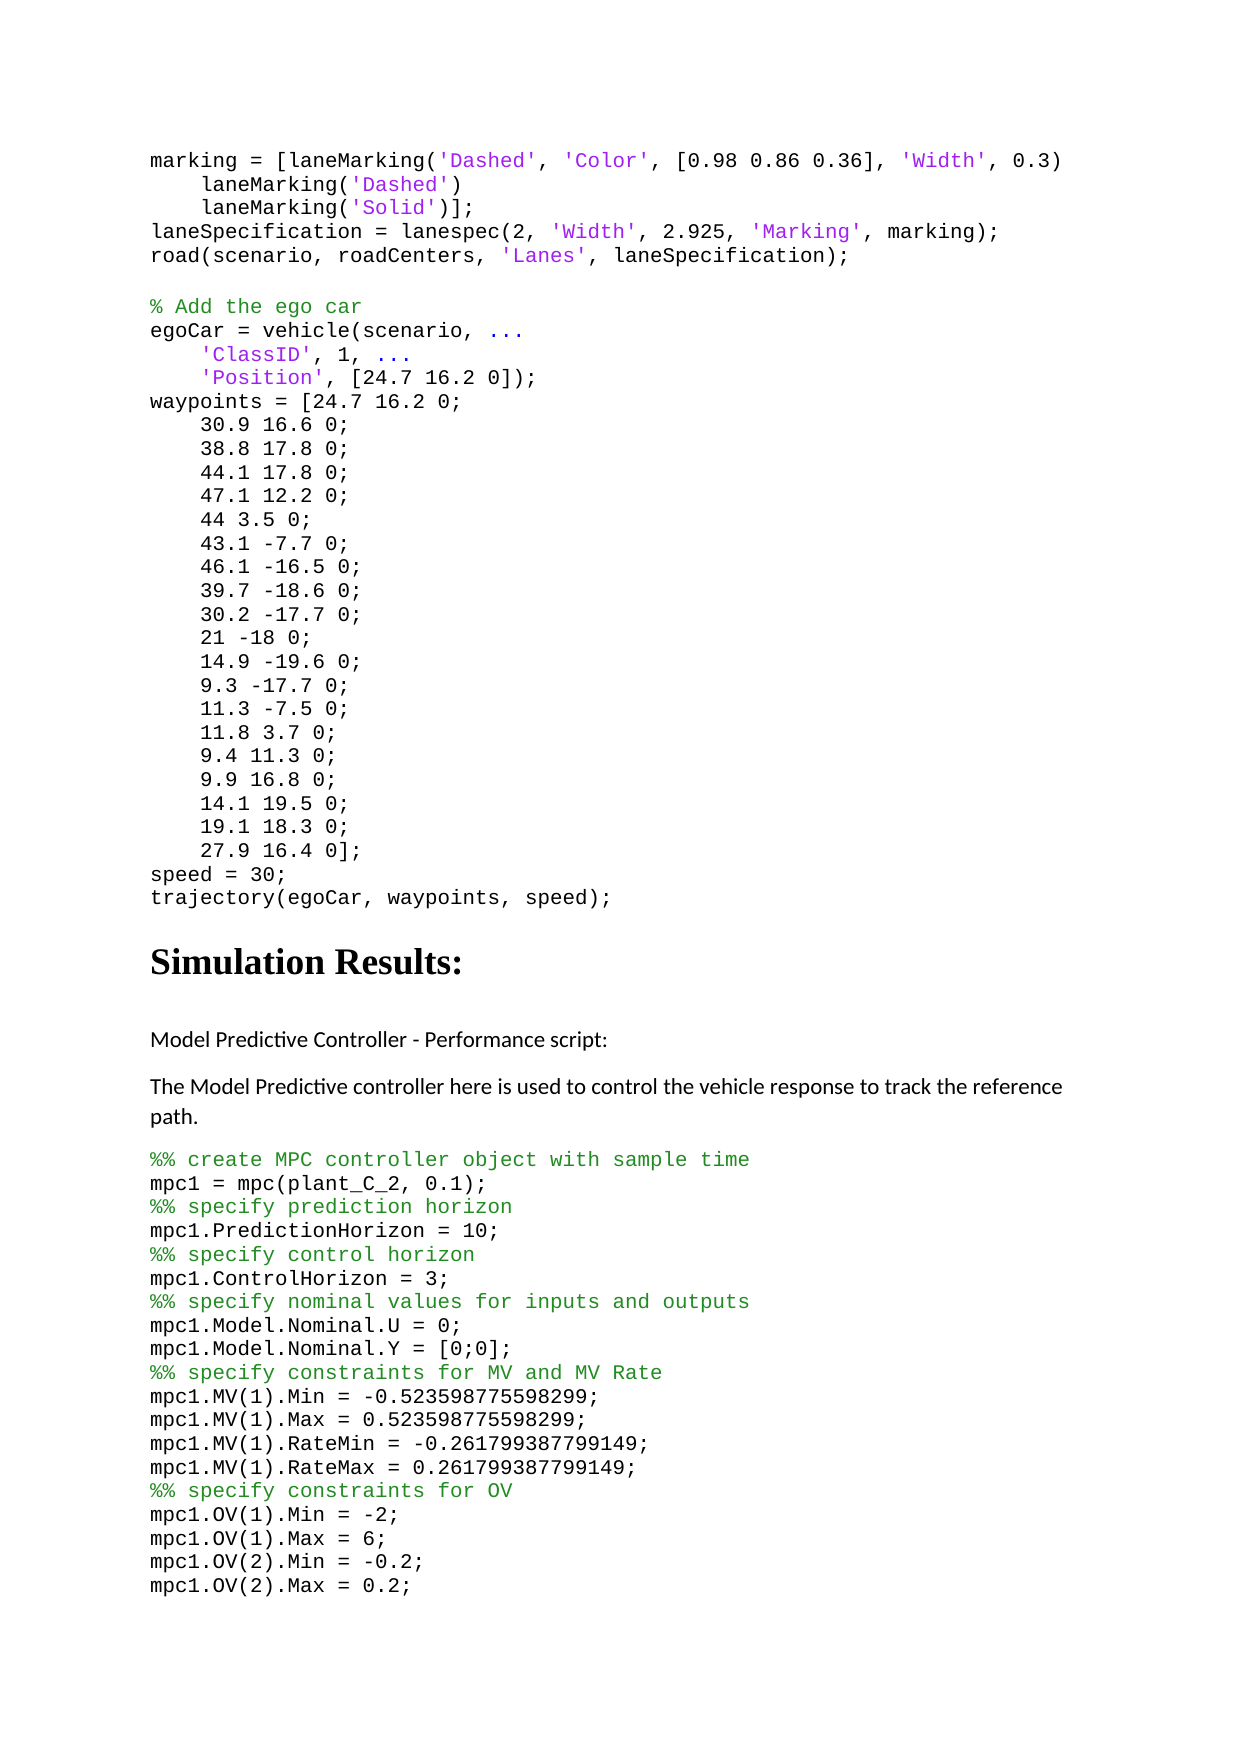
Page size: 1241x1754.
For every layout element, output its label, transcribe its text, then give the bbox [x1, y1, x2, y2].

text speed = 30; [150, 864, 1090, 887]
text %% specify prediction horizon [150, 1197, 1090, 1220]
text 44.1 17.8 0; [150, 462, 1090, 485]
text 11.3 -7.5 0; [150, 698, 1090, 722]
text 39.7 -18.6 0; [150, 580, 1090, 604]
text 9.4 11.3 0; [150, 746, 1090, 769]
text %% specify nominal values for inputs and outputs [150, 1291, 1090, 1315]
text mpc1.OV(1).Min = -2; [150, 1504, 1090, 1528]
text mpc1.MV(1).RateMax = 0.261799387799149; [150, 1457, 1090, 1480]
text mpc1.OV(1).Max = 6; [150, 1528, 1090, 1551]
text mpc1.MV(1).Max = 0.523598775598299; [150, 1409, 1090, 1433]
text 14.1 19.5 0; [150, 793, 1090, 816]
text 30.9 16.6 0; [150, 414, 1090, 438]
text mpc1.MV(1).Min = -0.523598775598299; [150, 1386, 1090, 1409]
text 43.1 -7.7 0; [150, 533, 1090, 556]
text trajectory(egoCar, waypoints, speed); [150, 887, 1090, 911]
text 9.9 16.8 0; [150, 769, 1090, 793]
text laneMarking('Dashed') [150, 174, 1090, 197]
text marking = [laneMarking('Dashed', 'Color', [0.98 0.86 0.36], 'Width', 0.3) [150, 150, 1090, 174]
text laneMarking('Solid')]; [150, 197, 1090, 221]
text %% specify constraints for MV and MV Rate [150, 1362, 1090, 1386]
text mpc1.OV(2).Max = 0.2; [150, 1575, 1090, 1598]
text 'Position', [24.7 16.2 0]); [150, 367, 1090, 391]
text mpc1.OV(2).Min = -0.2; [150, 1551, 1090, 1575]
text The Model Predictive controller here is used to control the vehicle response to track the reference path. [150, 1072, 1090, 1130]
text 11.8 3.7 0; [150, 722, 1090, 746]
text road(scenario, roadCenters, 'Lanes', laneSpecification); [150, 244, 1090, 268]
text waypoints = [24.7 16.2 0; [150, 391, 1090, 414]
text Simulation Results: [150, 939, 1090, 982]
text %% specify constraints for OV [150, 1480, 1090, 1504]
text mpc1.MV(1).RateMin = -0.261799387799149; [150, 1433, 1090, 1457]
text 38.8 17.8 0; [150, 438, 1090, 462]
text mpc1.PredictionHorizon = 10; [150, 1220, 1090, 1244]
text egoCar = vehicle(scenario, ... [150, 320, 1090, 343]
text mpc1 = mpc(plant_C_2, 0.1); [150, 1173, 1090, 1197]
text 44 3.5 0; [150, 509, 1090, 533]
text % Add the ego car [150, 296, 1090, 320]
text 9.3 -17.7 0; [150, 674, 1090, 698]
text %% specify control horizon [150, 1244, 1090, 1267]
text 14.9 -19.6 0; [150, 651, 1090, 674]
text laneSpecification = lanespec(2, 'Width', 2.925, 'Marking', marking); [150, 221, 1090, 244]
text 21 -18 0; [150, 627, 1090, 651]
text mpc1.Model.Nominal.U = 0; [150, 1315, 1090, 1338]
text 19.1 18.3 0; [150, 816, 1090, 840]
text %% create MPC controller object with sample time [150, 1149, 1090, 1173]
text 'ClassID', 1, ... [150, 343, 1090, 367]
text 47.1 12.2 0; [150, 485, 1090, 509]
text 46.1 -16.5 0; [150, 556, 1090, 580]
text 30.2 -17.7 0; [150, 604, 1090, 627]
text mpc1.ControlHorizon = 3; [150, 1267, 1090, 1291]
text mpc1.Model.Nominal.Y = [0;0]; [150, 1338, 1090, 1362]
text 27.9 16.4 0]; [150, 840, 1090, 864]
text Model Predictive Controller - Performance script: [150, 1025, 1090, 1053]
